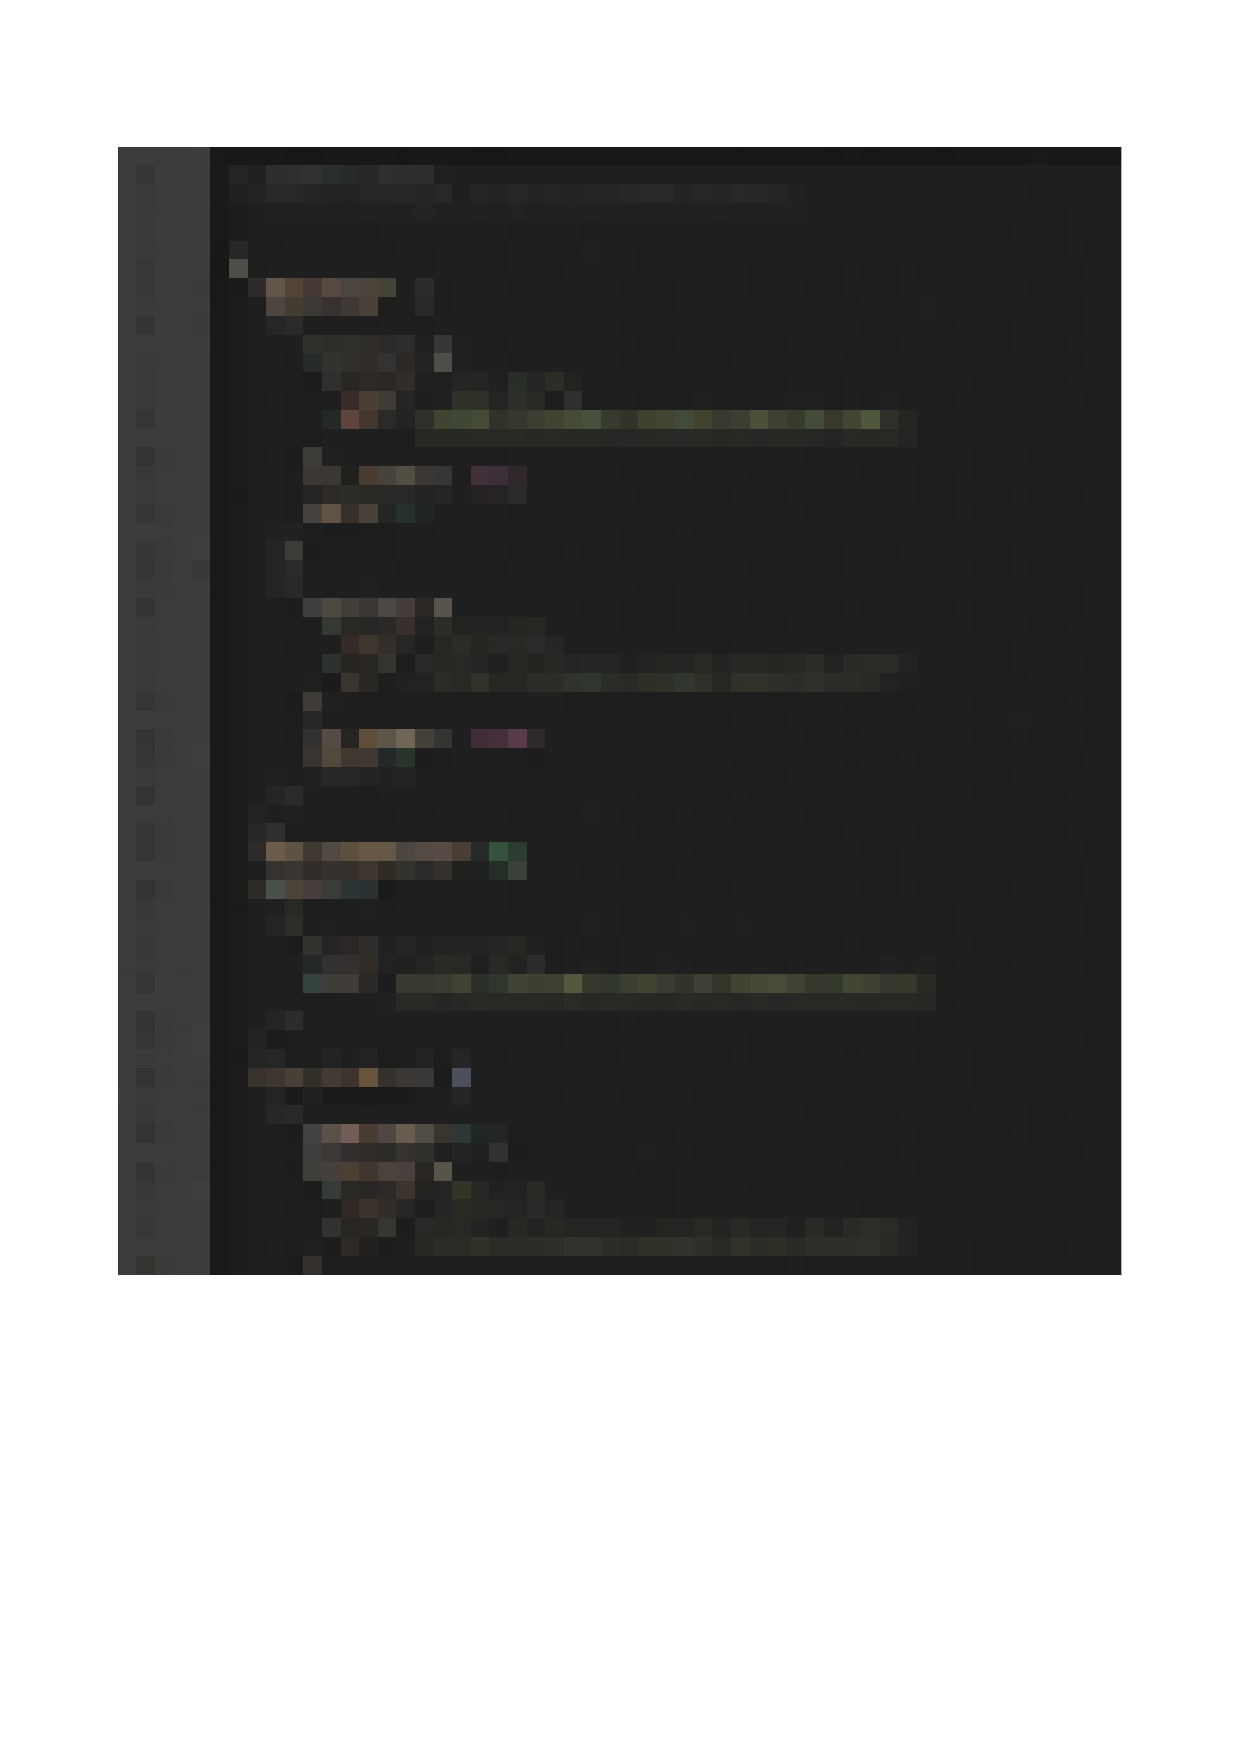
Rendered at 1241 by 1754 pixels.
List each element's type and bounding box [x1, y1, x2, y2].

picture [118, 147, 1122, 1275]
